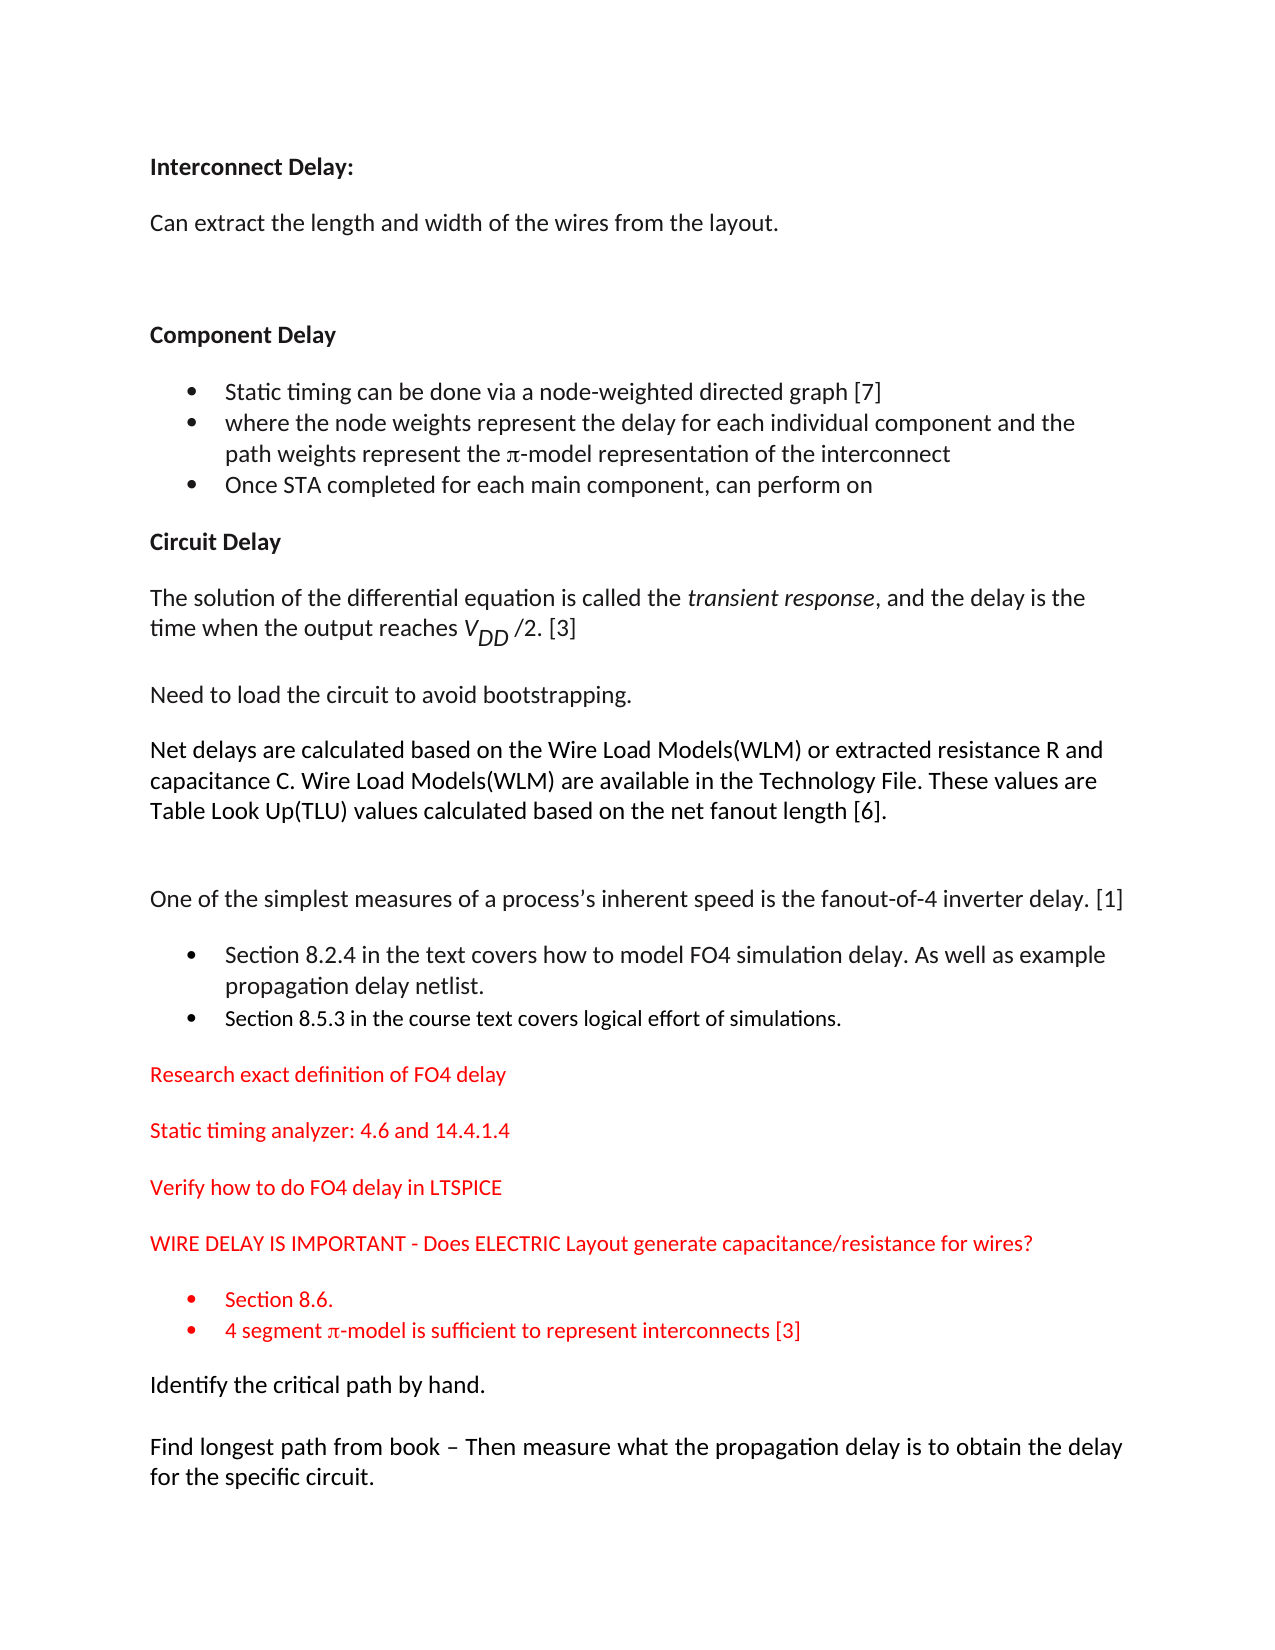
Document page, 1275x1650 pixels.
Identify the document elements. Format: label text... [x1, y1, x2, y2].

text Static timing analyzer: 4.6 and 14.4.1.4 [150, 1113, 1125, 1144]
list Static timing can be done via a node-weighted directed graph [7] [187, 375, 1125, 406]
text Can extract the length and width of the wires from the layout. [150, 206, 1125, 237]
list Section 8.2.4 in the text covers how to model FO4 simulation delay. As well as example propagation delay netlist. [187, 938, 1125, 1001]
list Section 8.5.3 in the course text covers logical effort of simulations. [187, 1001, 1125, 1032]
text One of the simplest measures of a process’s inherent speed is the fanout-of-4 inverter delay. [1] [150, 882, 1125, 913]
text The solution of the differential equation is called the transient response, and the delay is the time when the output reaches VDD /2. [3] [150, 581, 1125, 653]
list Once STA completed for each main component, can perform on [187, 469, 1125, 500]
text Net delays are calculated based on the Wire Load Models(WLM) or extracted resistance R and capacitance C. Wire Load Models(WLM) are available in the Technology File. These values are Table Look Up(TLU) values calculated based on the net fanout length [6]. [150, 734, 1125, 826]
text Interconnect Delay: [150, 150, 1125, 181]
text Research exact definition of FO4 delay [150, 1057, 1125, 1088]
text Verify how to do FO4 delay in LTSPICE [150, 1169, 1125, 1201]
text Identify the critical path by hand. [150, 1369, 1125, 1400]
list Section 8.6. [187, 1282, 1125, 1313]
text Need to load the circuit to avoid bootstrapping. [150, 678, 1125, 709]
text Circuit Delay [150, 525, 1125, 556]
text Component Delay [150, 319, 1125, 350]
list 4 segment -model is sufficient to represent interconnects [3] [187, 1313, 1125, 1344]
list where the node weights represent the delay for each individual component and the path weights represent the -model representation of the interconnect [187, 406, 1125, 469]
text WIRE DELAY IS IMPORTANT - Does ELECTRIC Layout generate capacitance/resistance for wires? [150, 1226, 1125, 1257]
text Find longest path from book – Then measure what the propagation delay is to obtain the delay for the specific circuit. [150, 1431, 1125, 1492]
